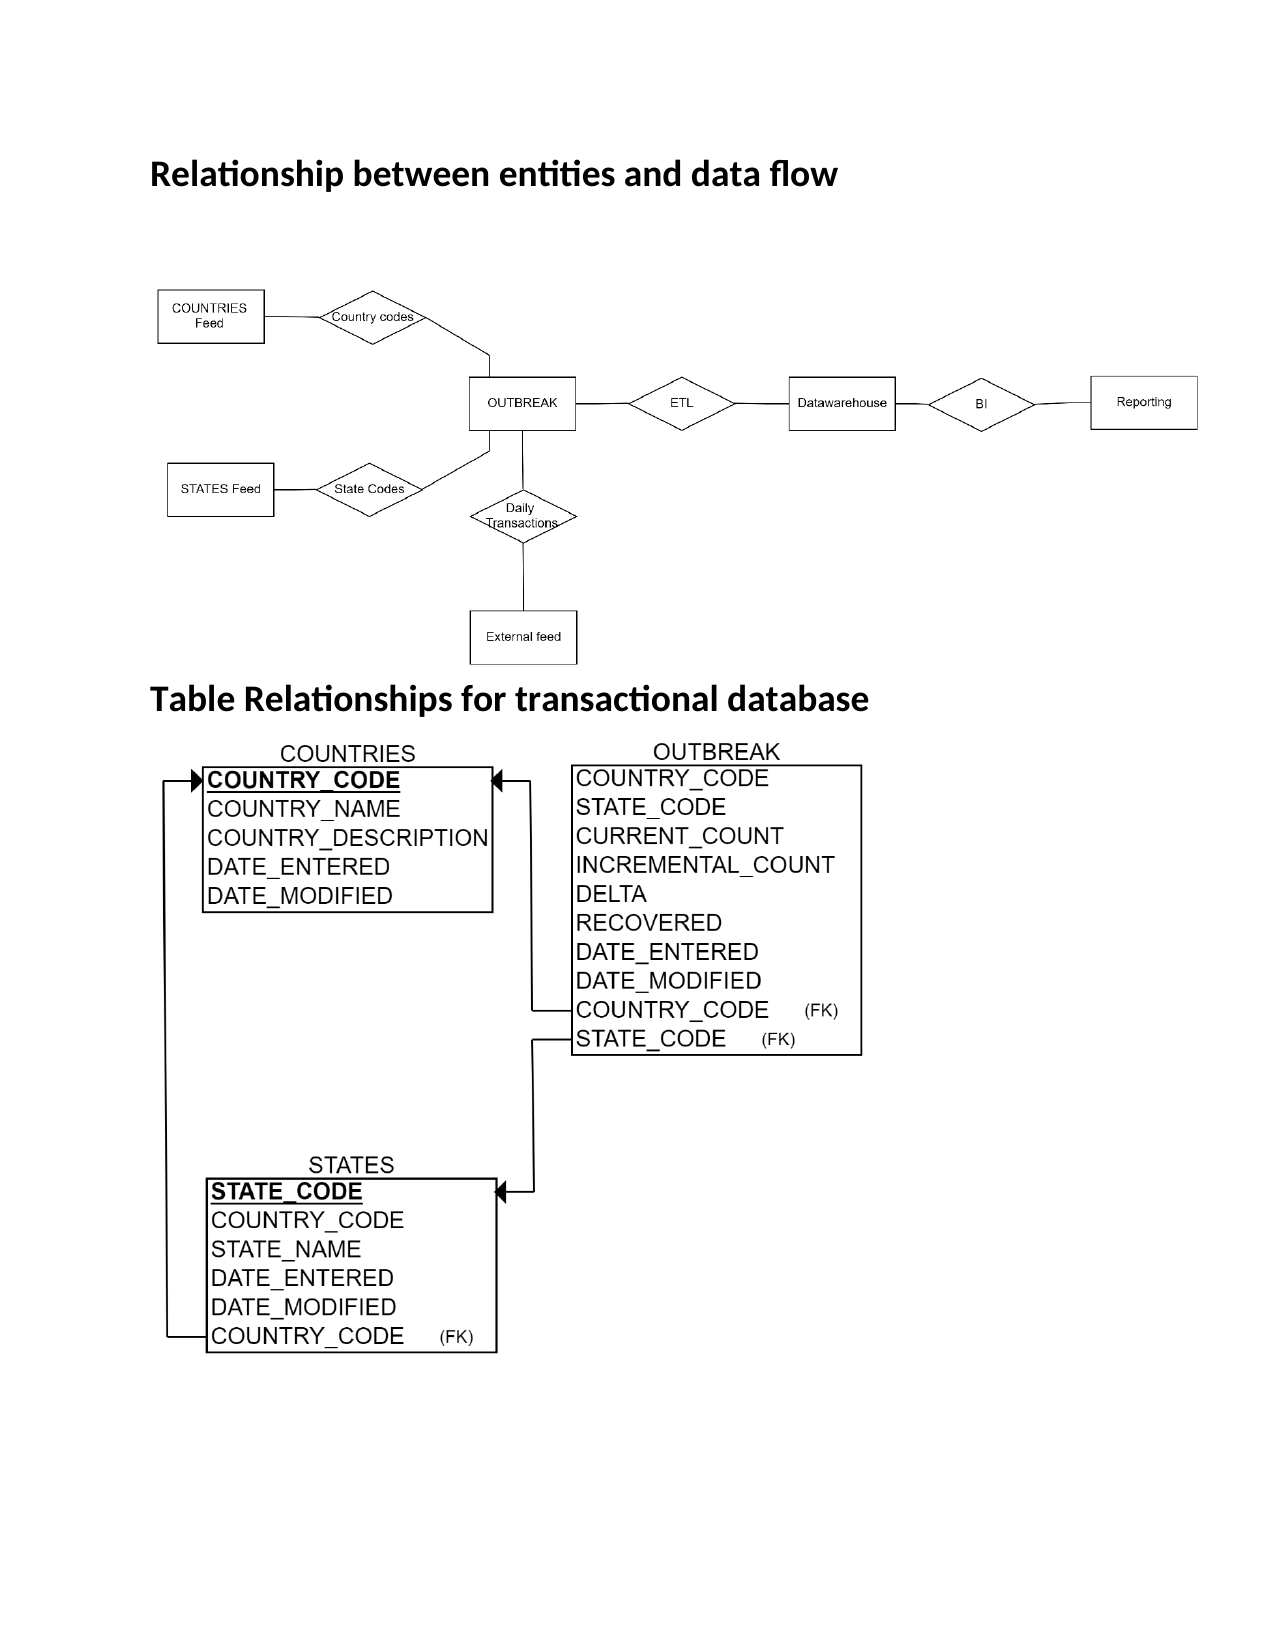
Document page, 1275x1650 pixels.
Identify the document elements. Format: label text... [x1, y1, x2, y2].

picture [150, 282, 1204, 671]
picture [150, 722, 874, 1365]
text Relationship between entities and data flow [150, 150, 1125, 196]
